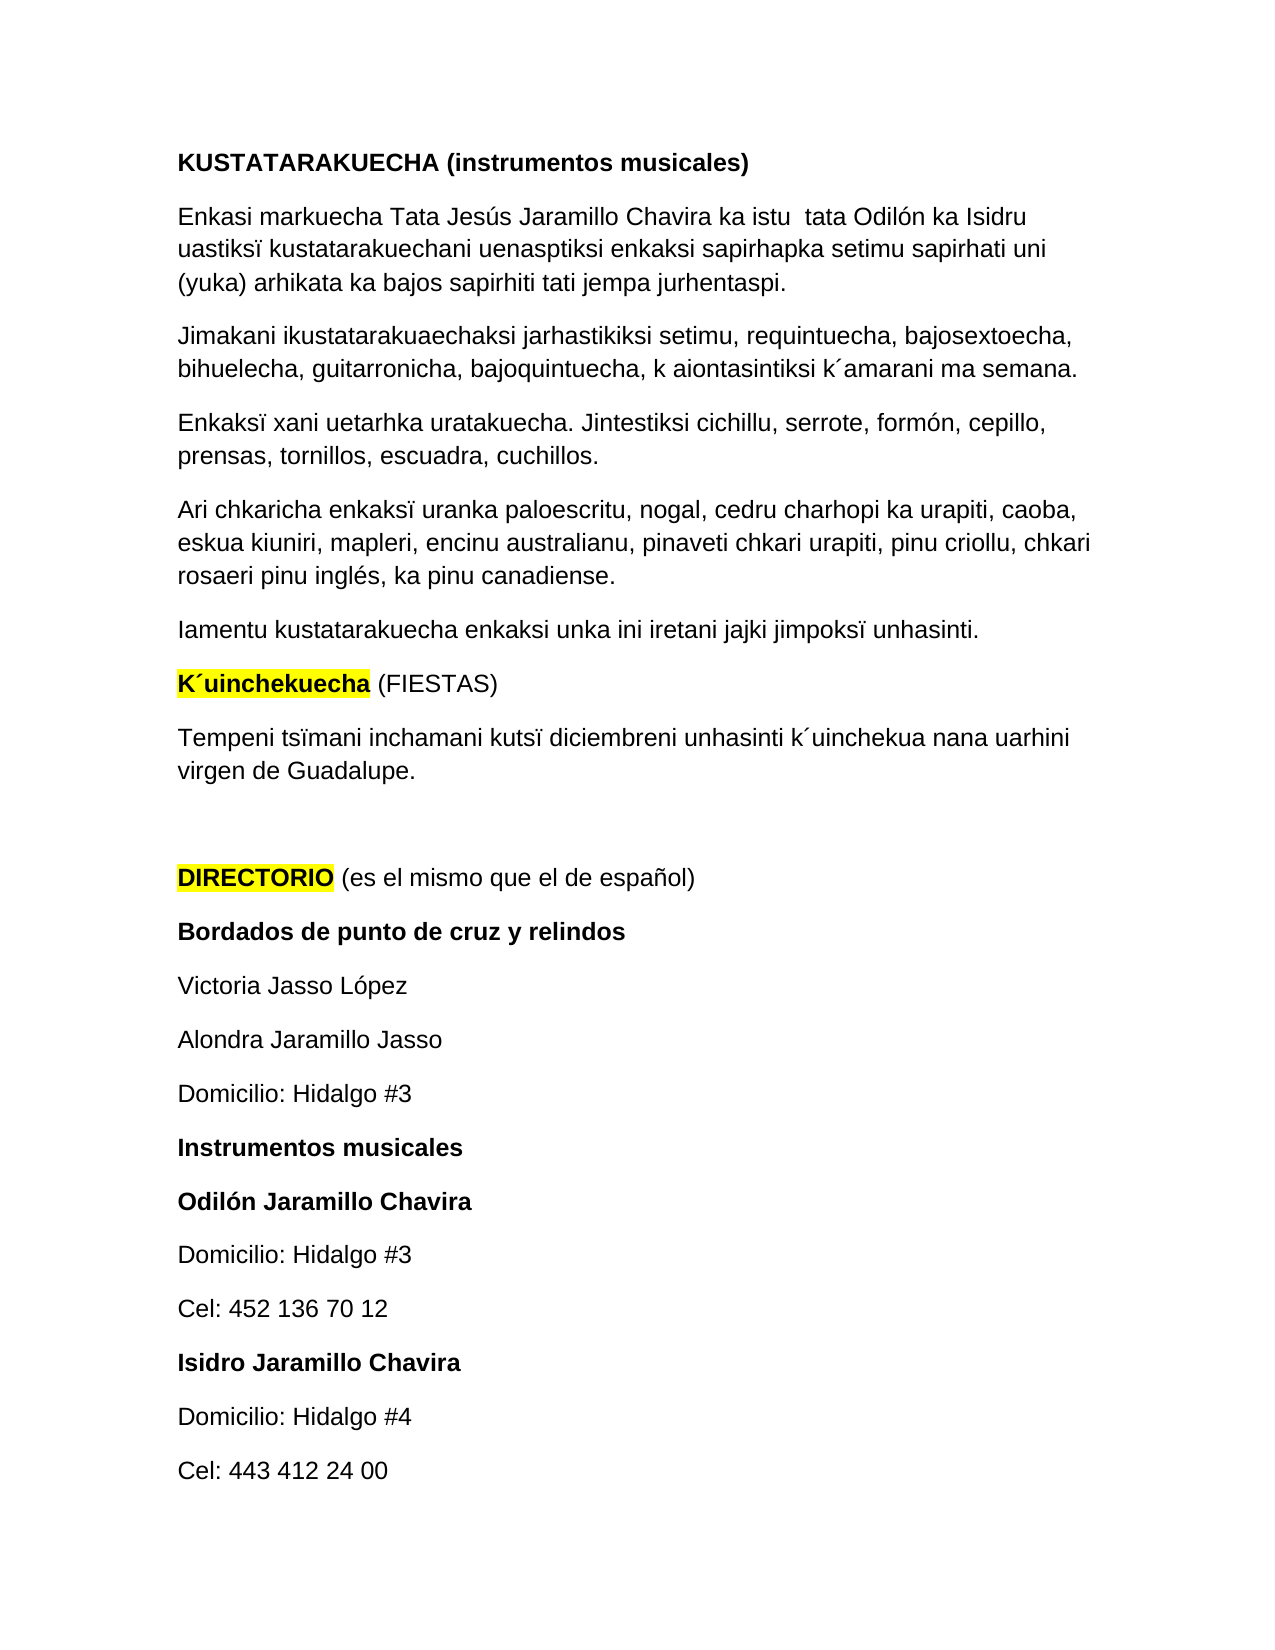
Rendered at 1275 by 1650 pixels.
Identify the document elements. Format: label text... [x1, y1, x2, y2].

text KUSTATARAKUECHA (instrumentos musicales) [177, 148, 1098, 176]
text Enkaksï xani uetarhka uratakuecha. Jintestiksi cichillu, serrote, formón, cepillo, prensas, tornillos, escuadra, cuchillos. [177, 408, 1098, 470]
text Jimakani ikustatarakuaechaksi jarhastikiksi setimu, requintuecha, bajosextoecha, bihuelecha, guitarronicha, bajoquintuecha, k aiontasintiksi k´amarani ma semana. [177, 321, 1098, 383]
text K´uinchekuecha (FIESTAS) [370, 669, 1098, 698]
text Instrumentos musicales [177, 1133, 1098, 1161]
text Cel: 452 136 70 12 [177, 1294, 1098, 1323]
text Domicilio: Hidalgo #3 [177, 1079, 1098, 1108]
text Enkasi markuecha Tata Jesús Jaramillo Chavira ka istu tata Odilón ka Isidru uastiksï kustatarakuechani uenasptiksi enkaksi sapirhapka setimu sapirhati uni (yuka) arhikata ka bajos sapirhiti tati jempa jurhentaspi. [177, 201, 1098, 296]
text Domicilio: Hidalgo #3 [177, 1240, 1098, 1269]
text Tempeni tsïmani inchamani kutsï diciembreni unhasinti k´uinchekua nana uarhini virgen de Guadalupe. [177, 723, 1098, 784]
text Alondra Jaramillo Jasso [177, 1025, 1098, 1054]
text Bordados de punto de cruz y relindos [177, 917, 1098, 946]
text Ari chkaricha enkaksï uranka paloescritu, nogal, cedru charhopi ka urapiti, caoba, eskua kiuniri, mapleri, encinu australianu, pinaveti chkari urapiti, pinu criollu, chkari rosaeri pinu inglés, ka pinu canadiense. [177, 495, 1098, 590]
text Domicilio: Hidalgo #4 [177, 1402, 1098, 1431]
text Victoria Jasso López [177, 971, 1098, 1000]
text Iamentu kustatarakuecha enkaksi unka ini iretani jajki jimpoksï unhasinti. [177, 615, 1098, 644]
text Odilón Jaramillo Chavira [177, 1187, 1098, 1215]
text DIRECTORIO (es el mismo que el de español) [177, 863, 1098, 892]
text Cel: 443 412 24 00 [177, 1456, 1098, 1484]
text Isidro Jaramillo Chavira [177, 1348, 1098, 1377]
